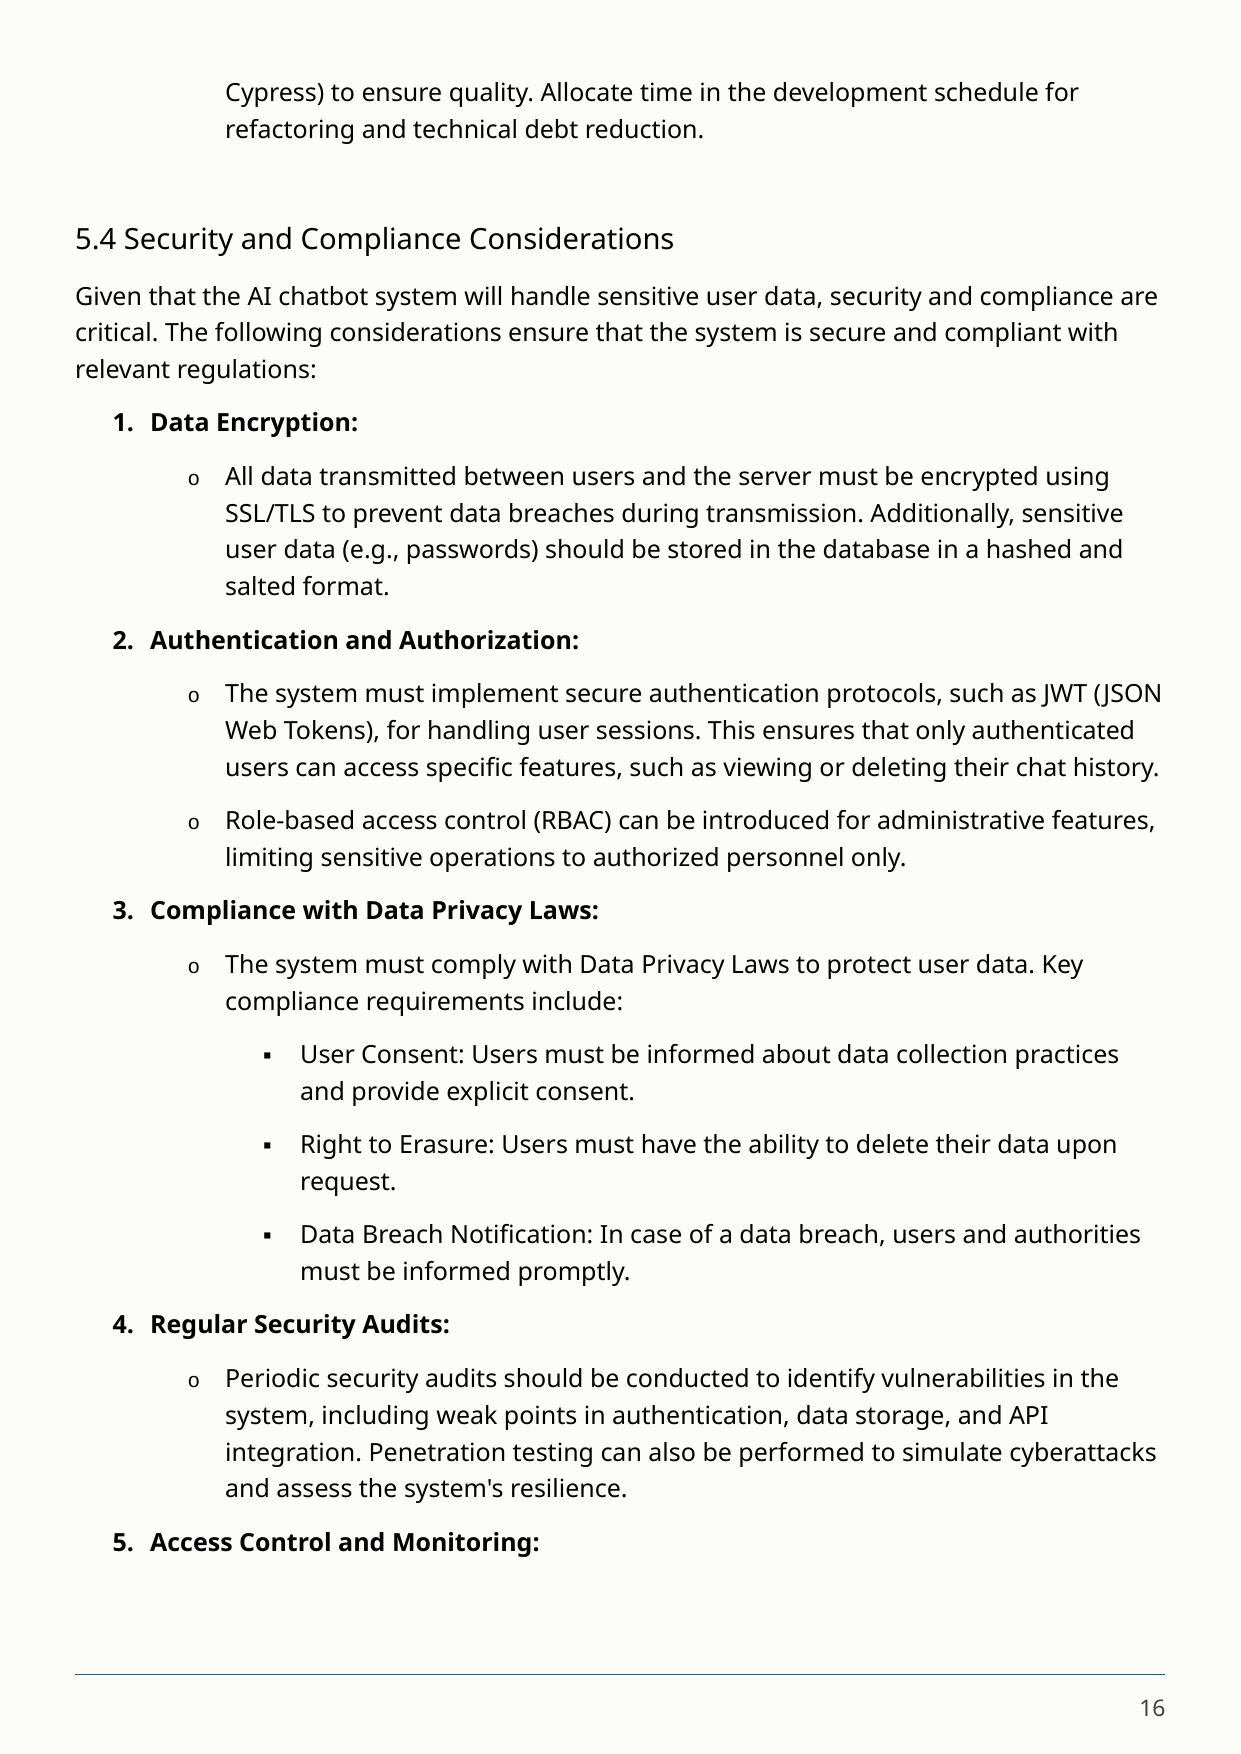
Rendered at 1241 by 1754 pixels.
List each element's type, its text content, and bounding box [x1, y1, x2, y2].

list Role-based access control (RBAC) can be introduced for administrative features, limiting sensitive operations to authorized personnel only. [187, 803, 1165, 873]
list The system must comply with Data Privacy Laws to protect user data. Key compliance requirements include: [187, 946, 1165, 1017]
list Access Control and Monitoring: [112, 1524, 1165, 1558]
list Periodic security audits should be conducted to identify vulnerabilities in the system, including weak points in authentication, data storage, and API integration. Penetration testing can also be performed to simulate cyberattacks and assess the system's resilience. [187, 1361, 1165, 1505]
list The system must implement secure authentication protocols, such as JWT (JSON Web Tokens), for handling user sessions. This ensures that only authenticated users can access specific features, such as viewing or deleting their chat history. [187, 676, 1165, 783]
list Data Encryption: [112, 405, 1165, 439]
list Data Breach Notification: In case of a data breach, users and authorities must be informed promptly. [262, 1217, 1165, 1288]
list Compliance with Data Privacy Laws: [112, 893, 1165, 927]
text Given that the AI chatbot system will handle sensitive user data, security and compliance are critical. The following considerations ensure that the system is secure and compliant with relevant regulations: [75, 278, 1165, 386]
list Authentication and Authorization: [112, 622, 1165, 656]
list Regular Security Audits: [112, 1307, 1165, 1341]
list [187, 75, 1165, 146]
list Right to Erasure: Users must have the ability to delete their data upon request. [262, 1127, 1165, 1198]
list All data transmitted between users and the server must be encrypted using SSL/TLS to prevent data breaches during transmission. Additionally, sensitive user data (e.g., passwords) should be stored in the database in a hashed and salted format. [187, 458, 1165, 603]
list User Consent: Users must be informed about data collection practices and provide explicit consent. [262, 1037, 1165, 1107]
text 5.4 Security and Compliance Considerations [75, 219, 1165, 258]
